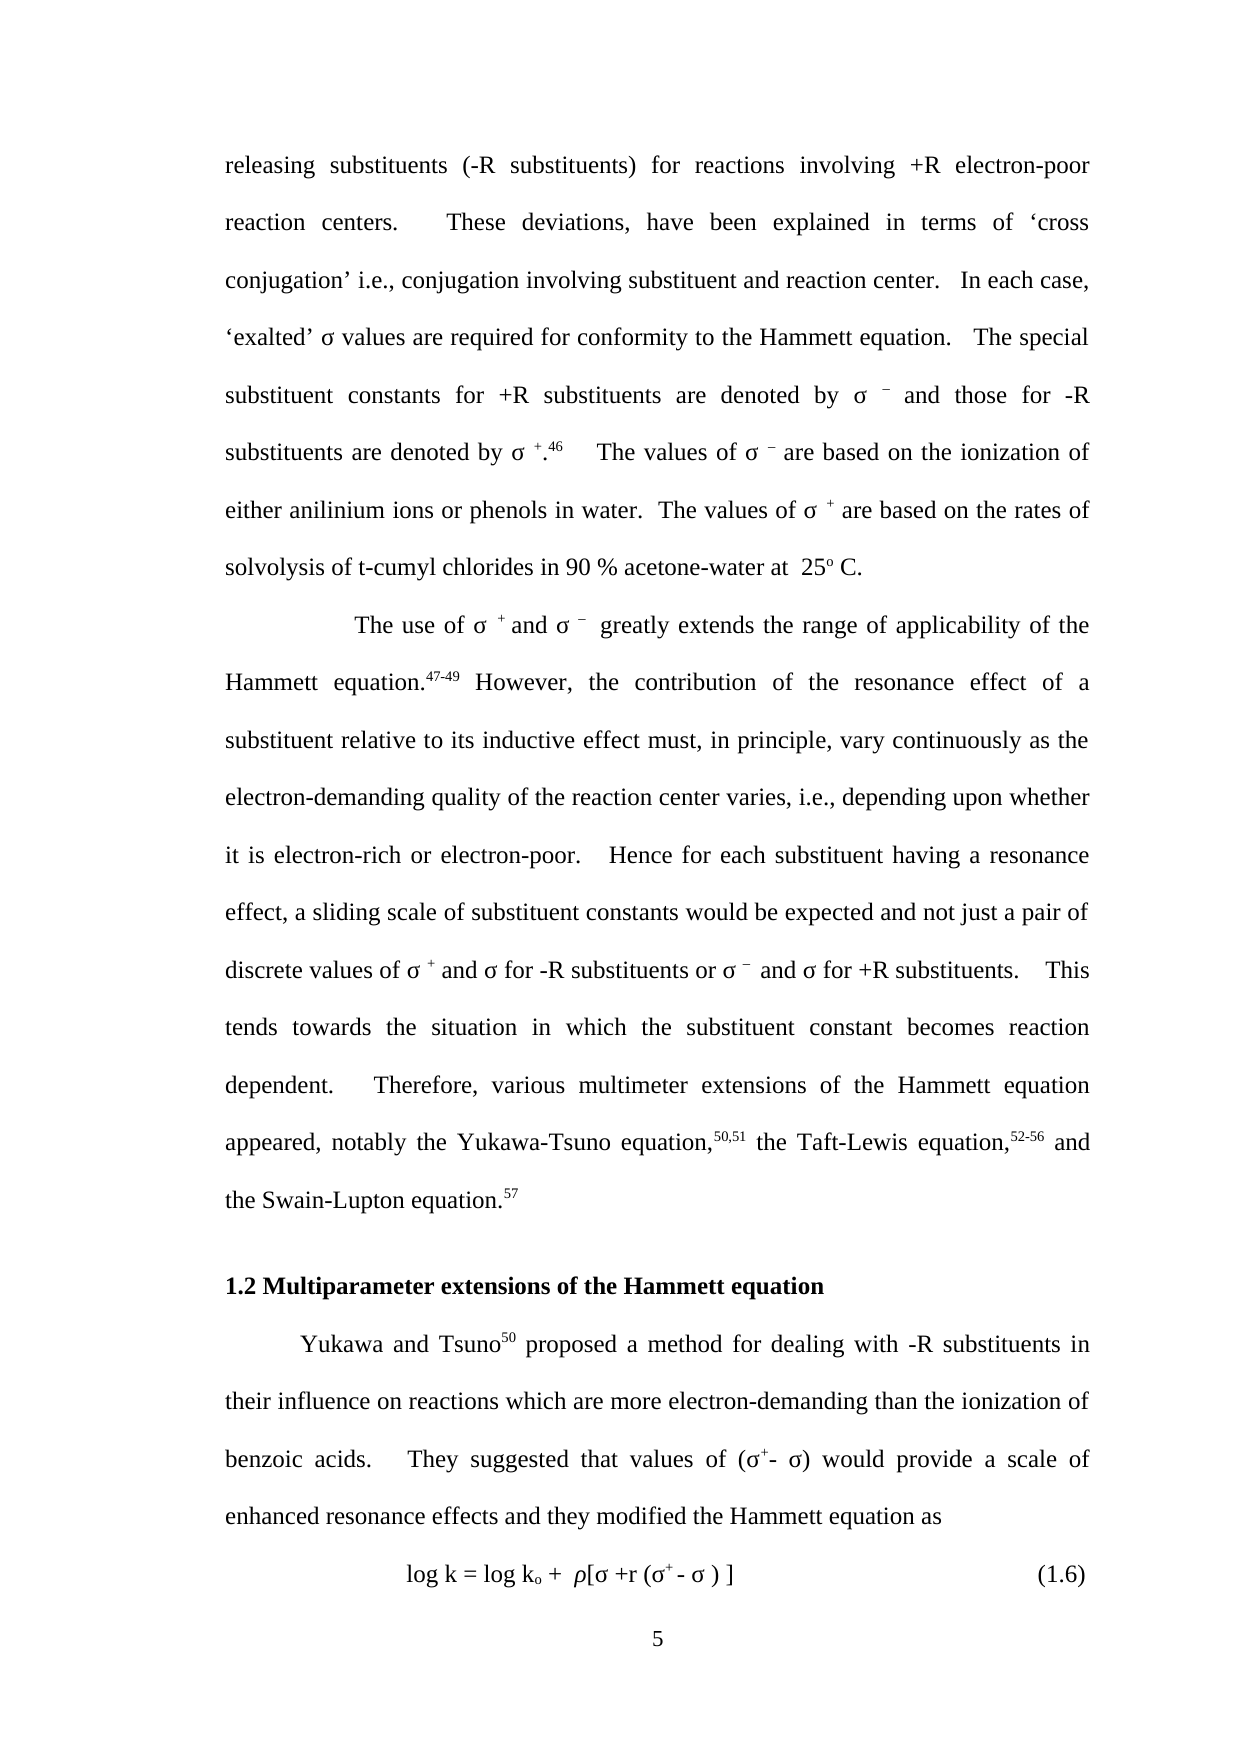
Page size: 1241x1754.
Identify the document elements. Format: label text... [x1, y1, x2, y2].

text Yukawa and Tsuno50 proposed a method for dealing with -R substituents in their influence on reactions which are more electron-demanding than the ionization of benzoic acids. They suggested that values of (σ+- σ) would provide a scale of enhanced resonance effects and they modified the Hammett equation as [225, 1329, 1090, 1530]
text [225, 150, 1090, 581]
text The use of σ + and σ – greatly extends the range of applicability of the Hammett equation.47-49 However, the contribution of the resonance effect of a substituent relative to its inductive effect must, in principle, vary continuously as the electron-demanding quality of the reaction center varies, i.e., depending upon whether it is electron-rich or electron-poor. Hence for each substituent having a resonance effect, a sliding scale of substituent constants would be expected and not just a pair of discrete values of σ + and σ for -R substituents or σ – and σ for +R substituents. This tends towards the situation in which the substituent constant becomes reaction dependent. Therefore, various multimeter extensions of the Hammett equation appeared, notably the Yukawa-Tsuno equation,50,51 the Taft-Lewis equation,52-56 and the Swain-Lupton equation.57 [225, 610, 1090, 1214]
text log k = log ko + ρ[σ +r (σ+ - σ ) ] (1.6) [225, 1559, 1090, 1587]
text 1.2 Multiparameter extensions of the Hammett equation [225, 1271, 1090, 1300]
